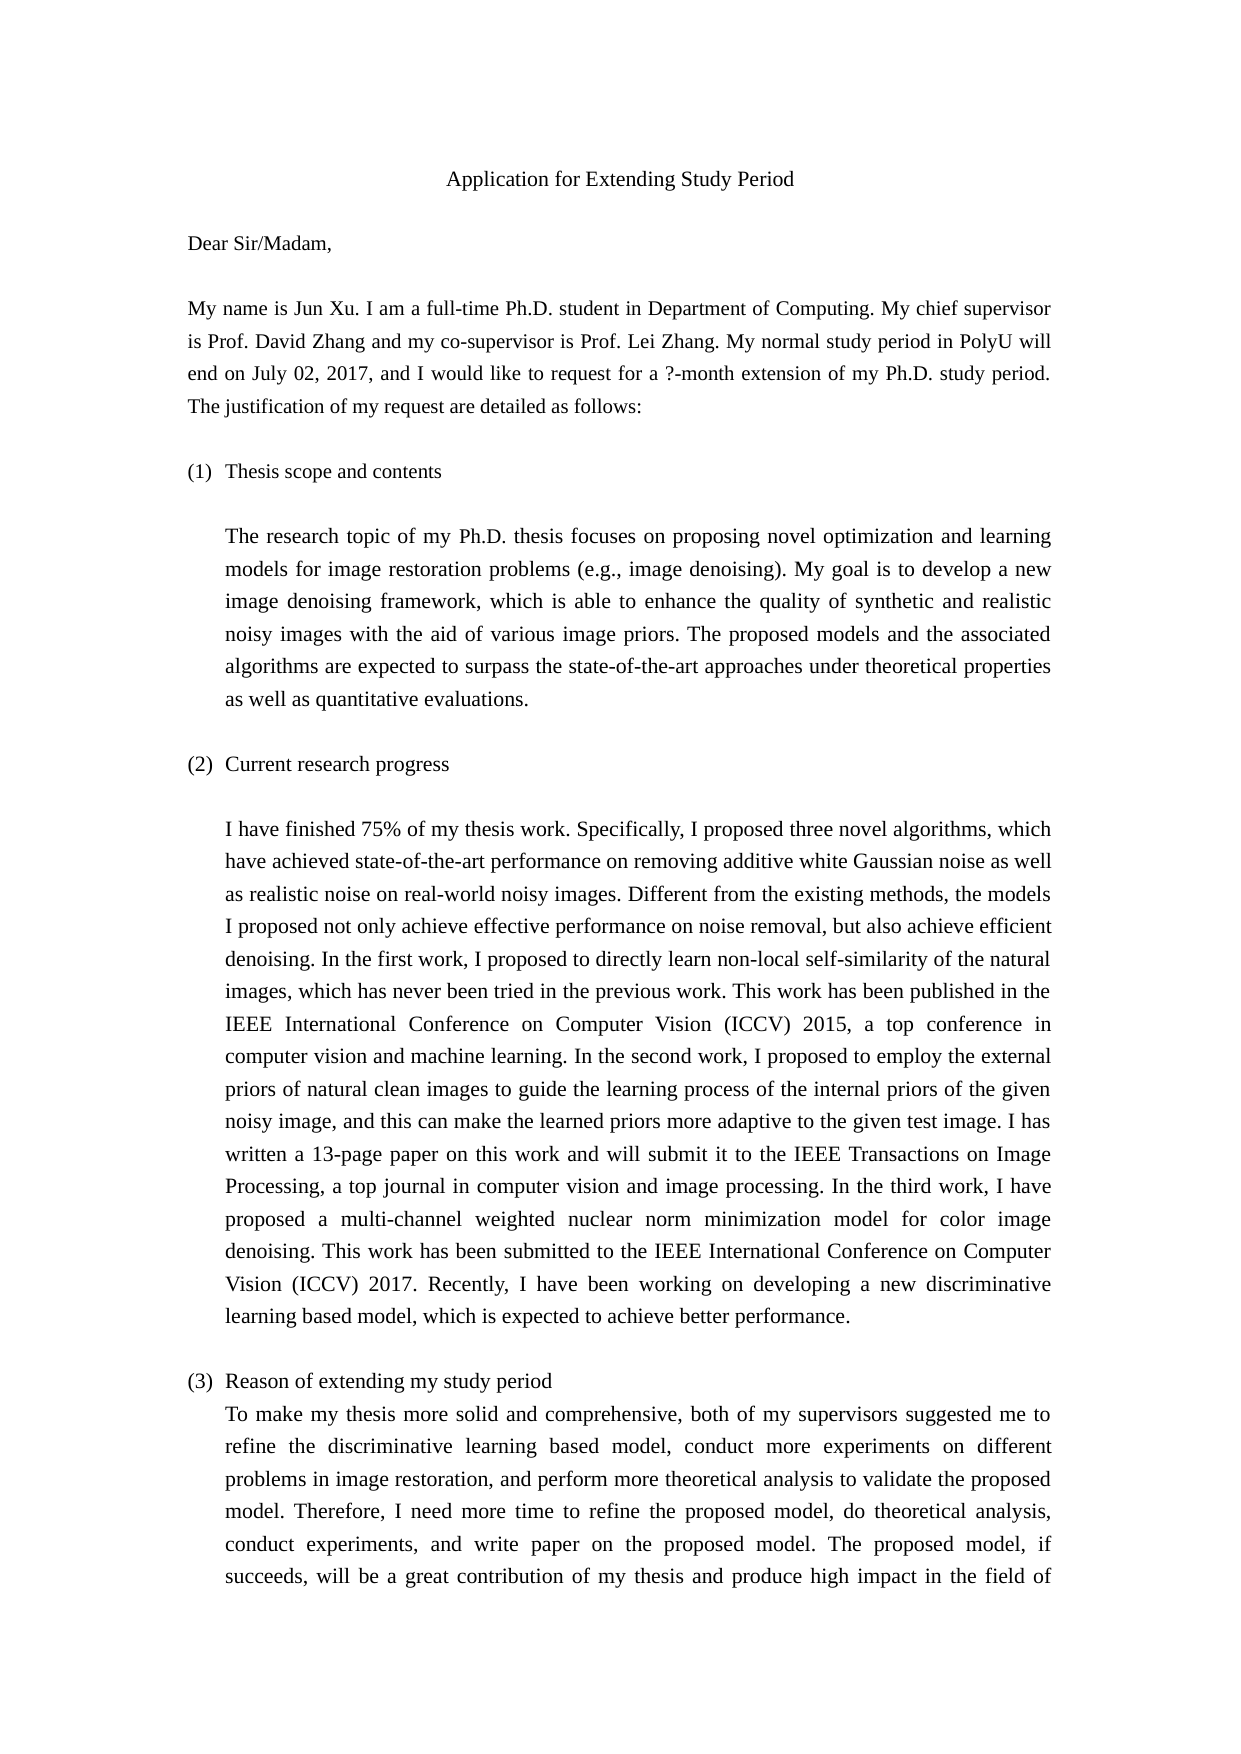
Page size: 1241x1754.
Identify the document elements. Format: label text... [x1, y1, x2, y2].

list I have finished 75% of my thesis work. Specifically, I proposed three novel algorithms, which have achieved state-of-the-art performance on removing additive white Gaussian noise as well as realistic noise on real-world noisy images. Different from the existing methods, the models I proposed not only achieve effective performance on noise removal, but also achieve efficient denoising. In the first work, I proposed to directly learn non-local self-similarity of the natural images, which has never been tried in the previous work. This work has been published in the IEEE International Conference on Computer Vision (ICCV) 2015, a top conference in computer vision and machine learning. In the second work, I proposed to employ the external priors of natural clean images to guide the learning process of the internal priors of the given noisy image, and this can make the learned priors more adaptive to the given test image. I has written a 13-page paper on this work and will submit it to the IEEE Transactions on Image Processing, a top journal in computer vision and image processing. In the third work, I have proposed a multi-channel weighted nuclear norm minimization model for color image denoising. This work has been submitted to the IEEE International Conference on Computer Vision (ICCV) 2017. Recently, I have been working on developing a new discriminative learning based model, which is expected to achieve better performance. [225, 812, 1053, 1332]
text Application for Extending Study Period [187, 162, 1053, 194]
list Current research progress [187, 747, 1053, 779]
list The research topic of my Ph.D. thesis focuses on proposing novel optimization and learning models for image restoration problems (e.g., image denoising). My goal is to develop a new image denoising framework, which is able to enhance the quality of synthetic and realistic noisy images with the aid of various image priors. The proposed models and the associated algorithms are expected to surpass the state-of-the-art approaches under theoretical properties as well as quantitative evaluations. [225, 519, 1053, 714]
text My name is Jun Xu. I am a full-time Ph.D. student in Department of Computing. My chief supervisor is Prof. David Zhang and my co-supervisor is Prof. Lei Zhang. My normal study period in PolyU will end on July 02, 2017, and I would like to request for a ?-month extension of my Ph.D. study period. The justification of my request are detailed as follows: [187, 292, 1053, 422]
list Reason of extending my study period [187, 1364, 1053, 1397]
text Dear Sir/Madam, [187, 227, 1053, 259]
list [225, 1397, 1053, 1592]
list Thesis scope and contents [187, 454, 1053, 487]
